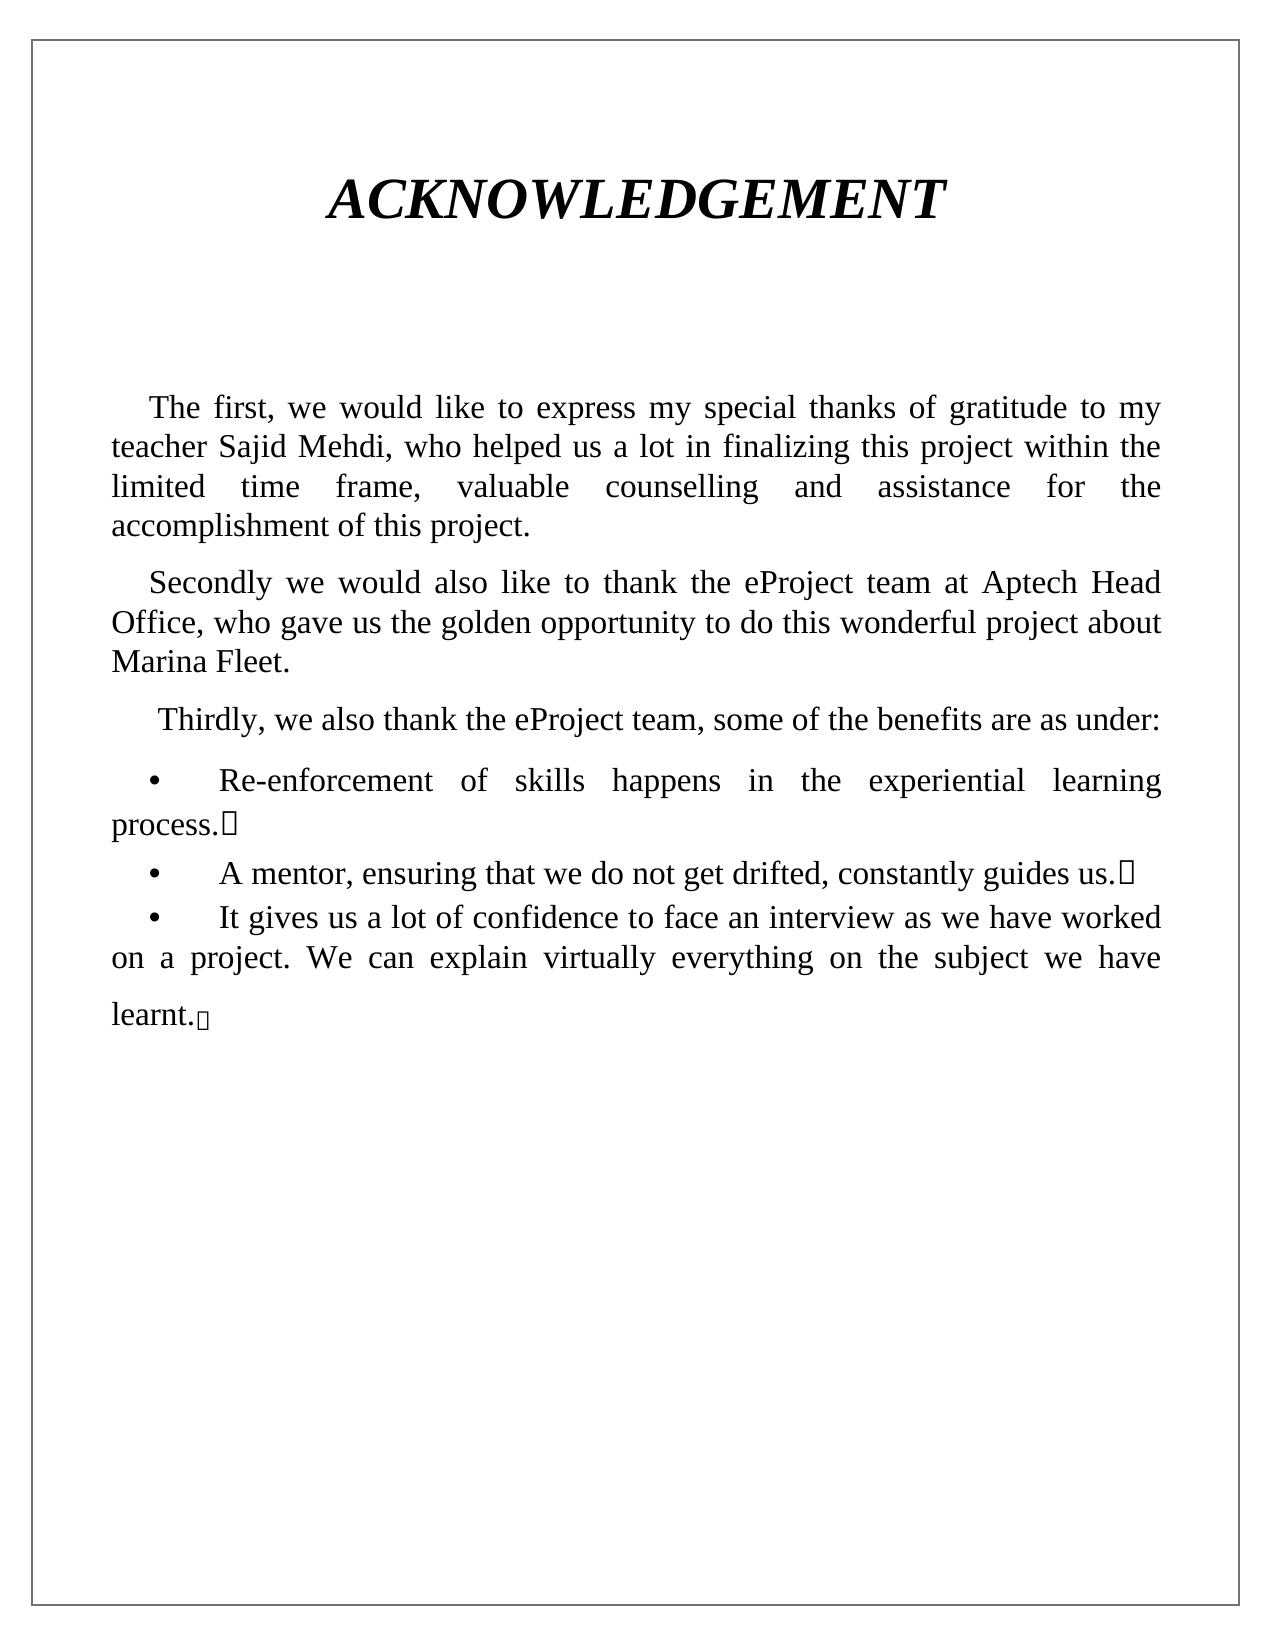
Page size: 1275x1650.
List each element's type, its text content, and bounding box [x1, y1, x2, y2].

subtitle ACKNOWLEDGEMENT [124, 163, 1150, 231]
list A mentor, ensuring that we do not get drifted, constantly guides us. [111, 848, 1163, 894]
list It gives us a lot of confidence to face an interview as we have worked on a project. We can explain virtually everything on the subject we have learnt. [111, 897, 1163, 1038]
list Re-enforcement of skills happens in the experiential learning process. [111, 760, 1163, 845]
text Thirdly, we also thank the eProject team, some of the benefits are as under: [69, 699, 1161, 737]
text The first, we would like to express my special thanks of gratitude to my teacher Sajid Mehdi, who helped us a lot in finalizing this project within the limited time frame, valuable counselling and assistance for the accomplishment of this project. [111, 387, 1163, 544]
text Secondly we would also like to thank the eProject team at Aptech Head Office, who gave us the golden opportunity to do this wonderful project about Marina Fleet. [111, 563, 1163, 680]
